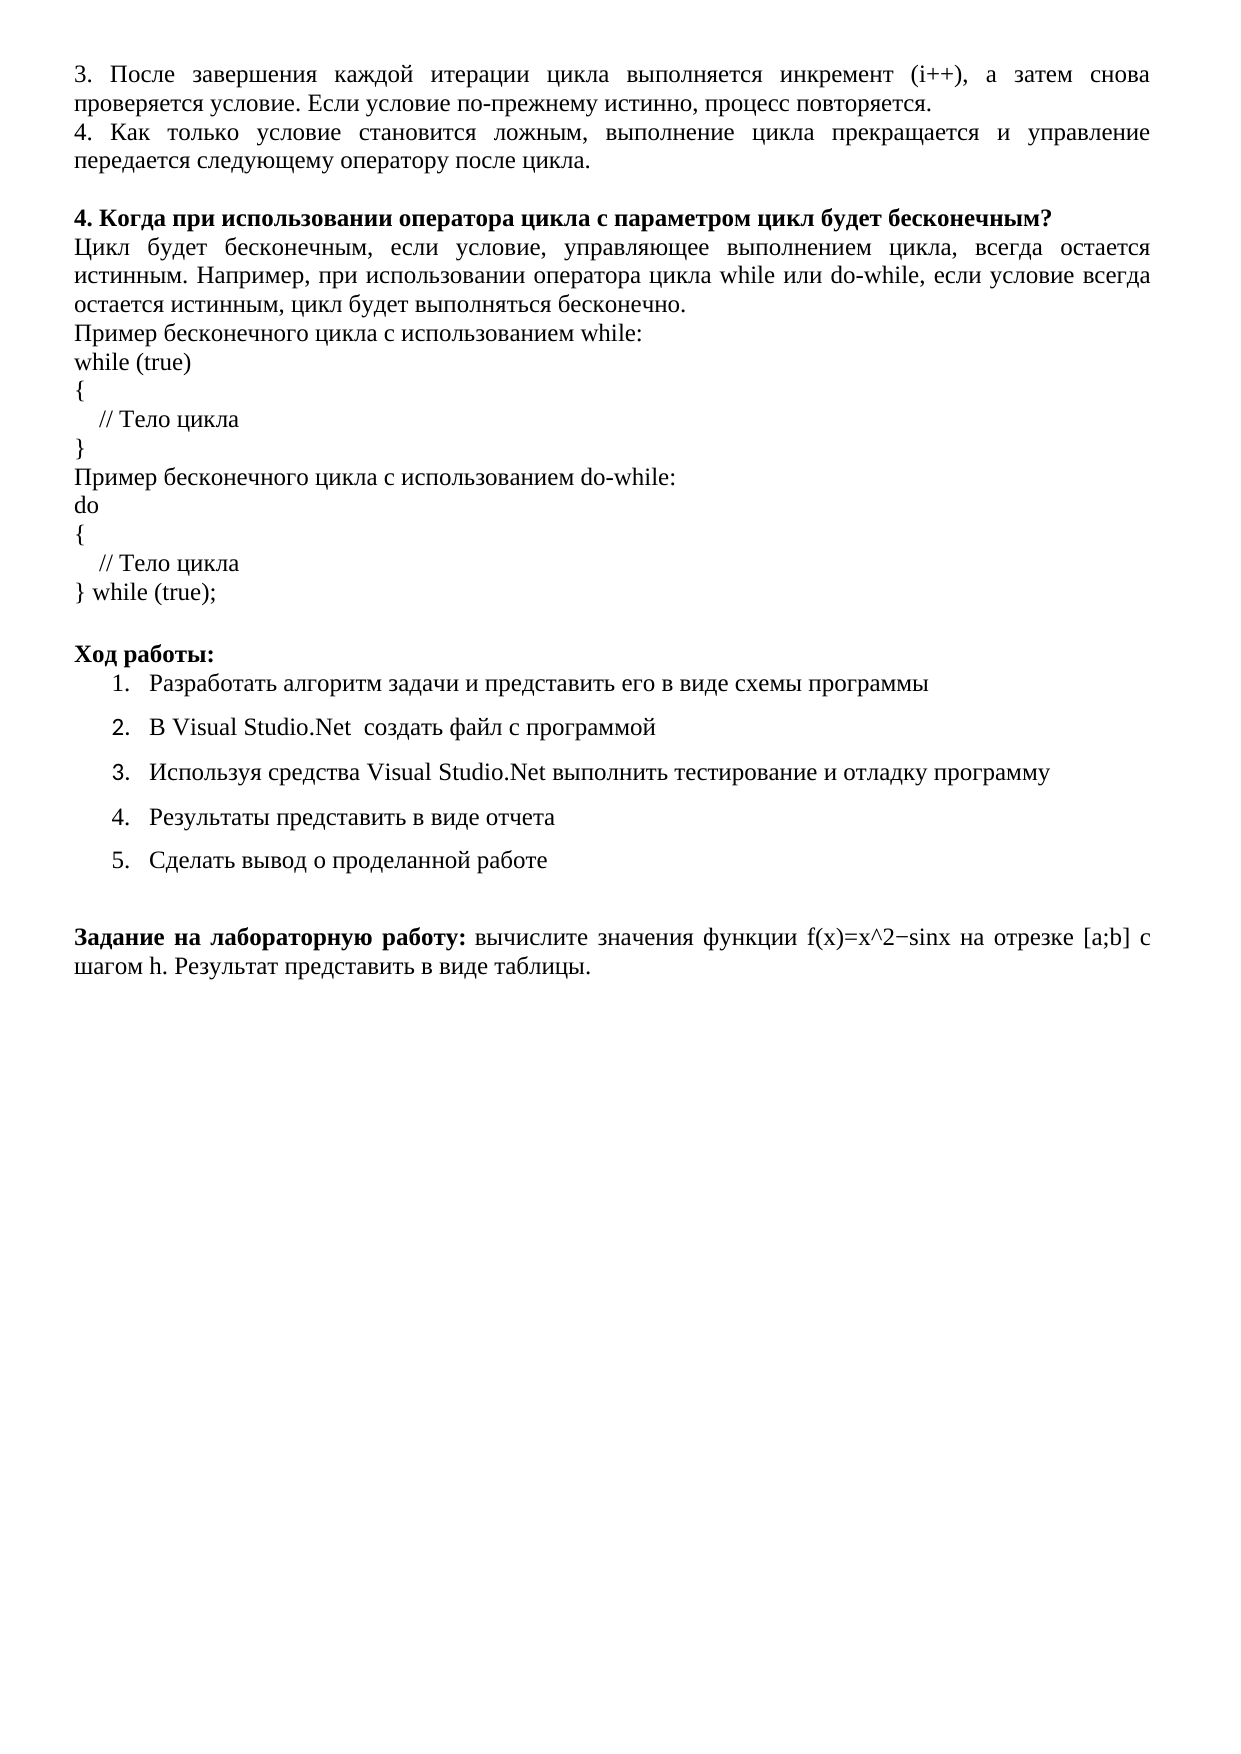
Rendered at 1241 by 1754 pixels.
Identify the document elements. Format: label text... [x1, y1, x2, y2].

text Пример бесконечного цикла с использованием while: [74, 318, 1152, 347]
text // Тело цикла [74, 404, 1152, 433]
text } while (true); [74, 577, 1152, 605]
text 4. Когда при использовании оператора цикла с параметром цикл будет бесконечным? [74, 203, 1152, 232]
list Сделать вывод о проделанной работе [111, 845, 1152, 874]
text do [74, 490, 1152, 519]
list Результаты представить в виде отчета [111, 802, 1152, 831]
text 3. После завершения каждой итерации цикла выполняется инкремент (i++), а затем снова проверяется условие. Если условие по-прежнему истинно, процесс повторяется. [74, 59, 1152, 117]
text Цикл будет бесконечным, если условие, управляющее выполнением цикла, всегда остается истинным. Например, при использовании оператора цикла while или do-while, если условие всегда остается истинным, цикл будет выполняться бесконечно. [74, 232, 1152, 318]
text while (true) [74, 347, 1152, 375]
text // Тело цикла [74, 548, 1152, 577]
text { [74, 519, 1152, 548]
text } [74, 433, 1152, 462]
text { [74, 375, 1152, 404]
list Используя средства Visual Studio.Net выполнить тестирование и отладку программу [111, 756, 1152, 787]
text Пример бесконечного цикла с использованием do-while: [74, 462, 1152, 490]
text Задание на лабораторную работу: вычислите значения функции f(x)=x^2−sinx на отрезке [a;b] с шагом h. Результат представить в виде таблицы. [74, 922, 1152, 979]
text 4. Как только условие становится ложным, выполнение цикла прекращается и управление передается следующему оператору после цикла. [74, 117, 1152, 174]
text Ход работы: [74, 639, 1152, 668]
list Разработать алгоритм задачи и представить его в виде схемы программы [111, 668, 1152, 696]
list В Visual Studio.Net создать файл с программой [111, 711, 1152, 741]
